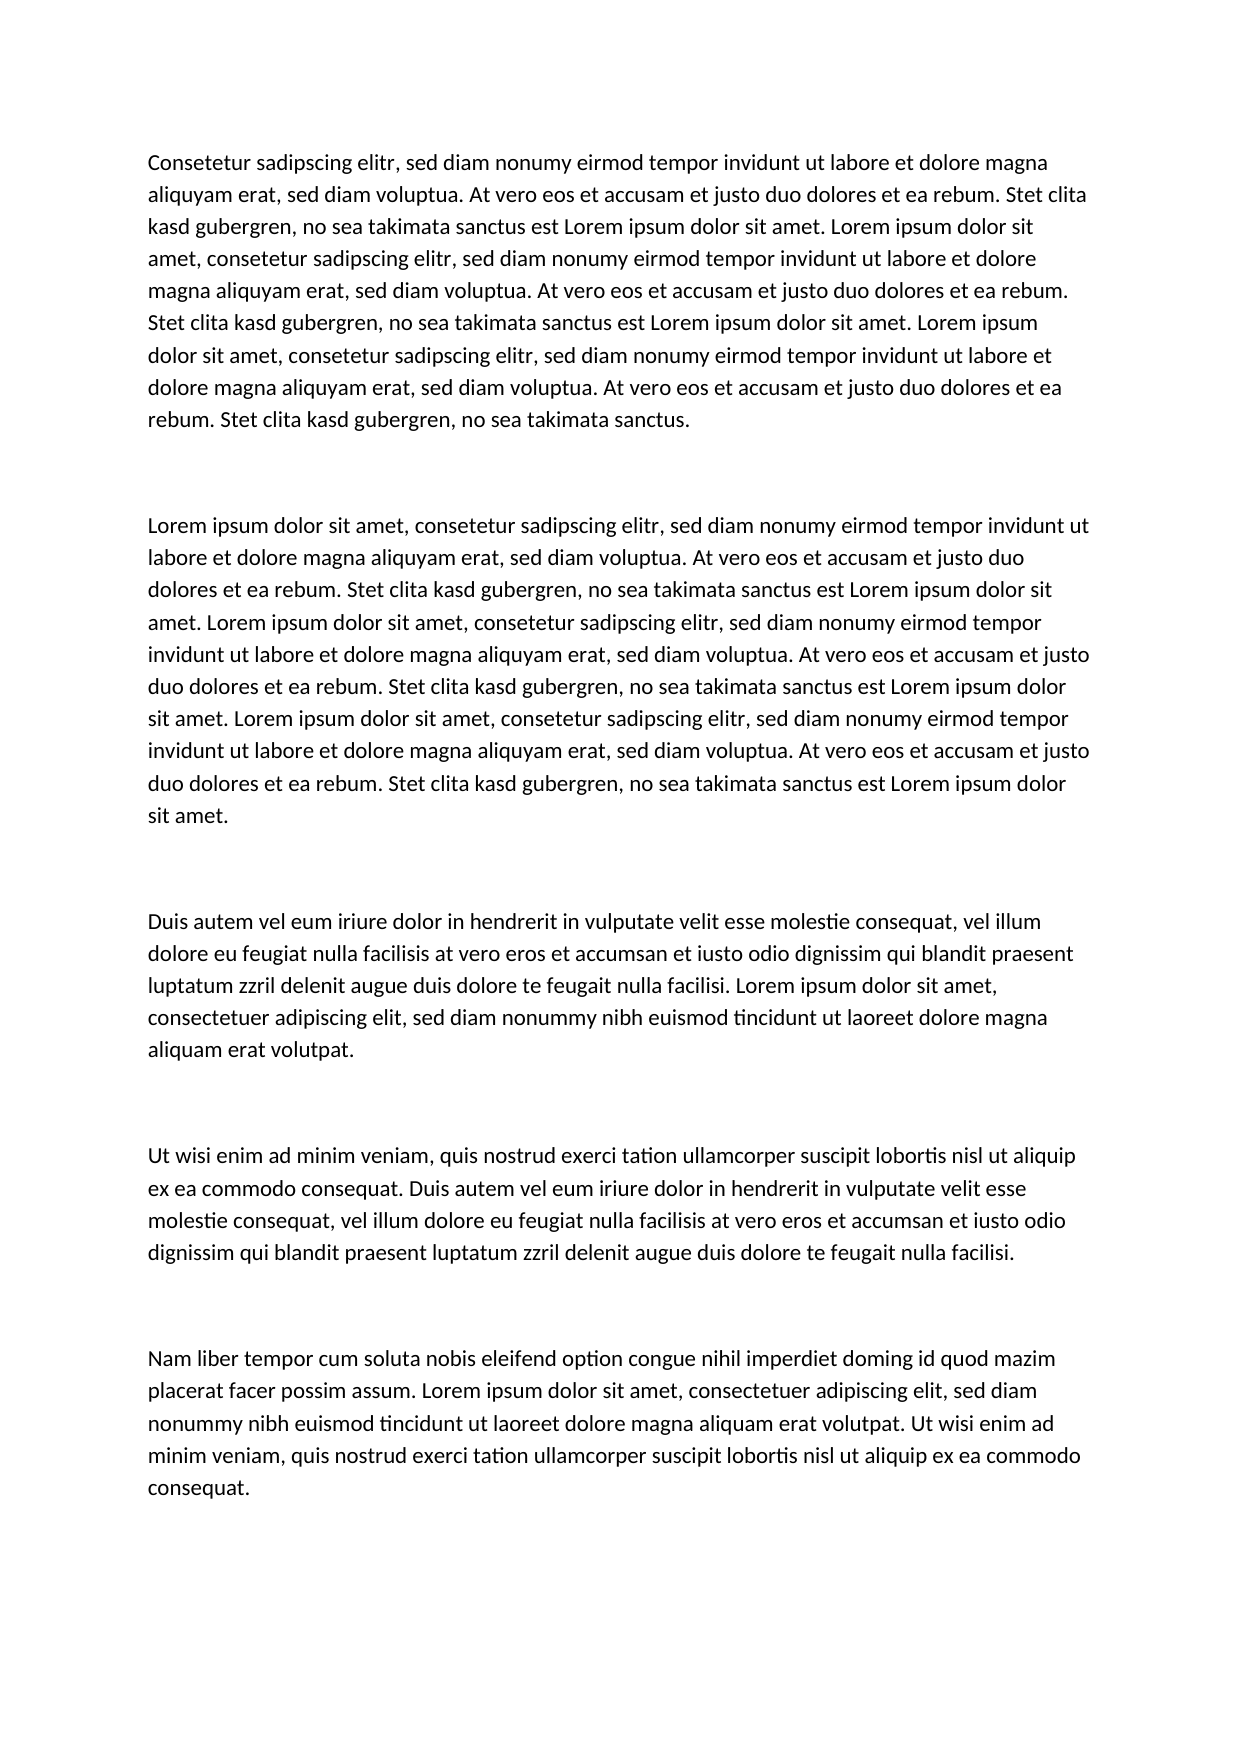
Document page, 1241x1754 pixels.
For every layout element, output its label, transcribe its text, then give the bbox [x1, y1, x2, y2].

text Nam liber tempor cum soluta nobis eleifend option congue nihil imperdiet doming id quod mazim placerat facer possim assum. Lorem ipsum dolor sit amet, consectetuer adipiscing elit, sed diam nonummy nibh euismod tincidunt ut laoreet dolore magna aliquam erat volutpat. Ut wisi enim ad minim veniam, quis nostrud exerci tation ullamcorper suscipit lobortis nisl ut aliquip ex ea commodo consequat. [148, 1344, 1093, 1501]
text Consetetur sadipscing elitr, sed diam nonumy eirmod tempor invidunt ut labore et dolore magna aliquyam erat, sed diam voluptua. At vero eos et accusam et justo duo dolores et ea rebum. Stet clita kasd gubergren, no sea takimata sanctus est Lorem ipsum dolor sit amet. Lorem ipsum dolor sit amet, consetetur sadipscing elitr, sed diam nonumy eirmod tempor invidunt ut labore et dolore magna aliquyam erat, sed diam voluptua. At vero eos et accusam et justo duo dolores et ea rebum. Stet clita kasd gubergren, no sea takimata sanctus est Lorem ipsum dolor sit amet. Lorem ipsum dolor sit amet, consetetur sadipscing elitr, sed diam nonumy eirmod tempor invidunt ut labore et dolore magna aliquyam erat, sed diam voluptua. At vero eos et accusam et justo duo dolores et ea rebum. Stet clita kasd gubergren, no sea takimata sanctus. [148, 148, 1093, 433]
text Duis autem vel eum iriure dolor in hendrerit in vulputate velit esse molestie consequat, vel illum dolore eu feugiat nulla facilisis at vero eros et accumsan et iusto odio dignissim qui blandit praesent luptatum zzril delenit augue duis dolore te feugait nulla facilisi. Lorem ipsum dolor sit amet, consectetuer adipiscing elit, sed diam nonummy nibh euismod tincidunt ut laoreet dolore magna aliquam erat volutpat. [148, 907, 1093, 1064]
text Lorem ipsum dolor sit amet, consetetur sadipscing elitr, sed diam nonumy eirmod tempor invidunt ut labore et dolore magna aliquyam erat, sed diam voluptua. At vero eos et accusam et justo duo dolores et ea rebum. Stet clita kasd gubergren, no sea takimata sanctus est Lorem ipsum dolor sit amet. Lorem ipsum dolor sit amet, consetetur sadipscing elitr, sed diam nonumy eirmod tempor invidunt ut labore et dolore magna aliquyam erat, sed diam voluptua. At vero eos et accusam et justo duo dolores et ea rebum. Stet clita kasd gubergren, no sea takimata sanctus est Lorem ipsum dolor sit amet. Lorem ipsum dolor sit amet, consetetur sadipscing elitr, sed diam nonumy eirmod tempor invidunt ut labore et dolore magna aliquyam erat, sed diam voluptua. At vero eos et accusam et justo duo dolores et ea rebum. Stet clita kasd gubergren, no sea takimata sanctus est Lorem ipsum dolor sit amet. [148, 511, 1093, 829]
text Ut wisi enim ad minim veniam, quis nostrud exerci tation ullamcorper suscipit lobortis nisl ut aliquip ex ea commodo consequat. Duis autem vel eum iriure dolor in hendrerit in vulputate velit esse molestie consequat, vel illum dolore eu feugiat nulla facilisis at vero eros et accumsan et iusto odio dignissim qui blandit praesent luptatum zzril delenit augue duis dolore te feugait nulla facilisi. [148, 1142, 1093, 1266]
